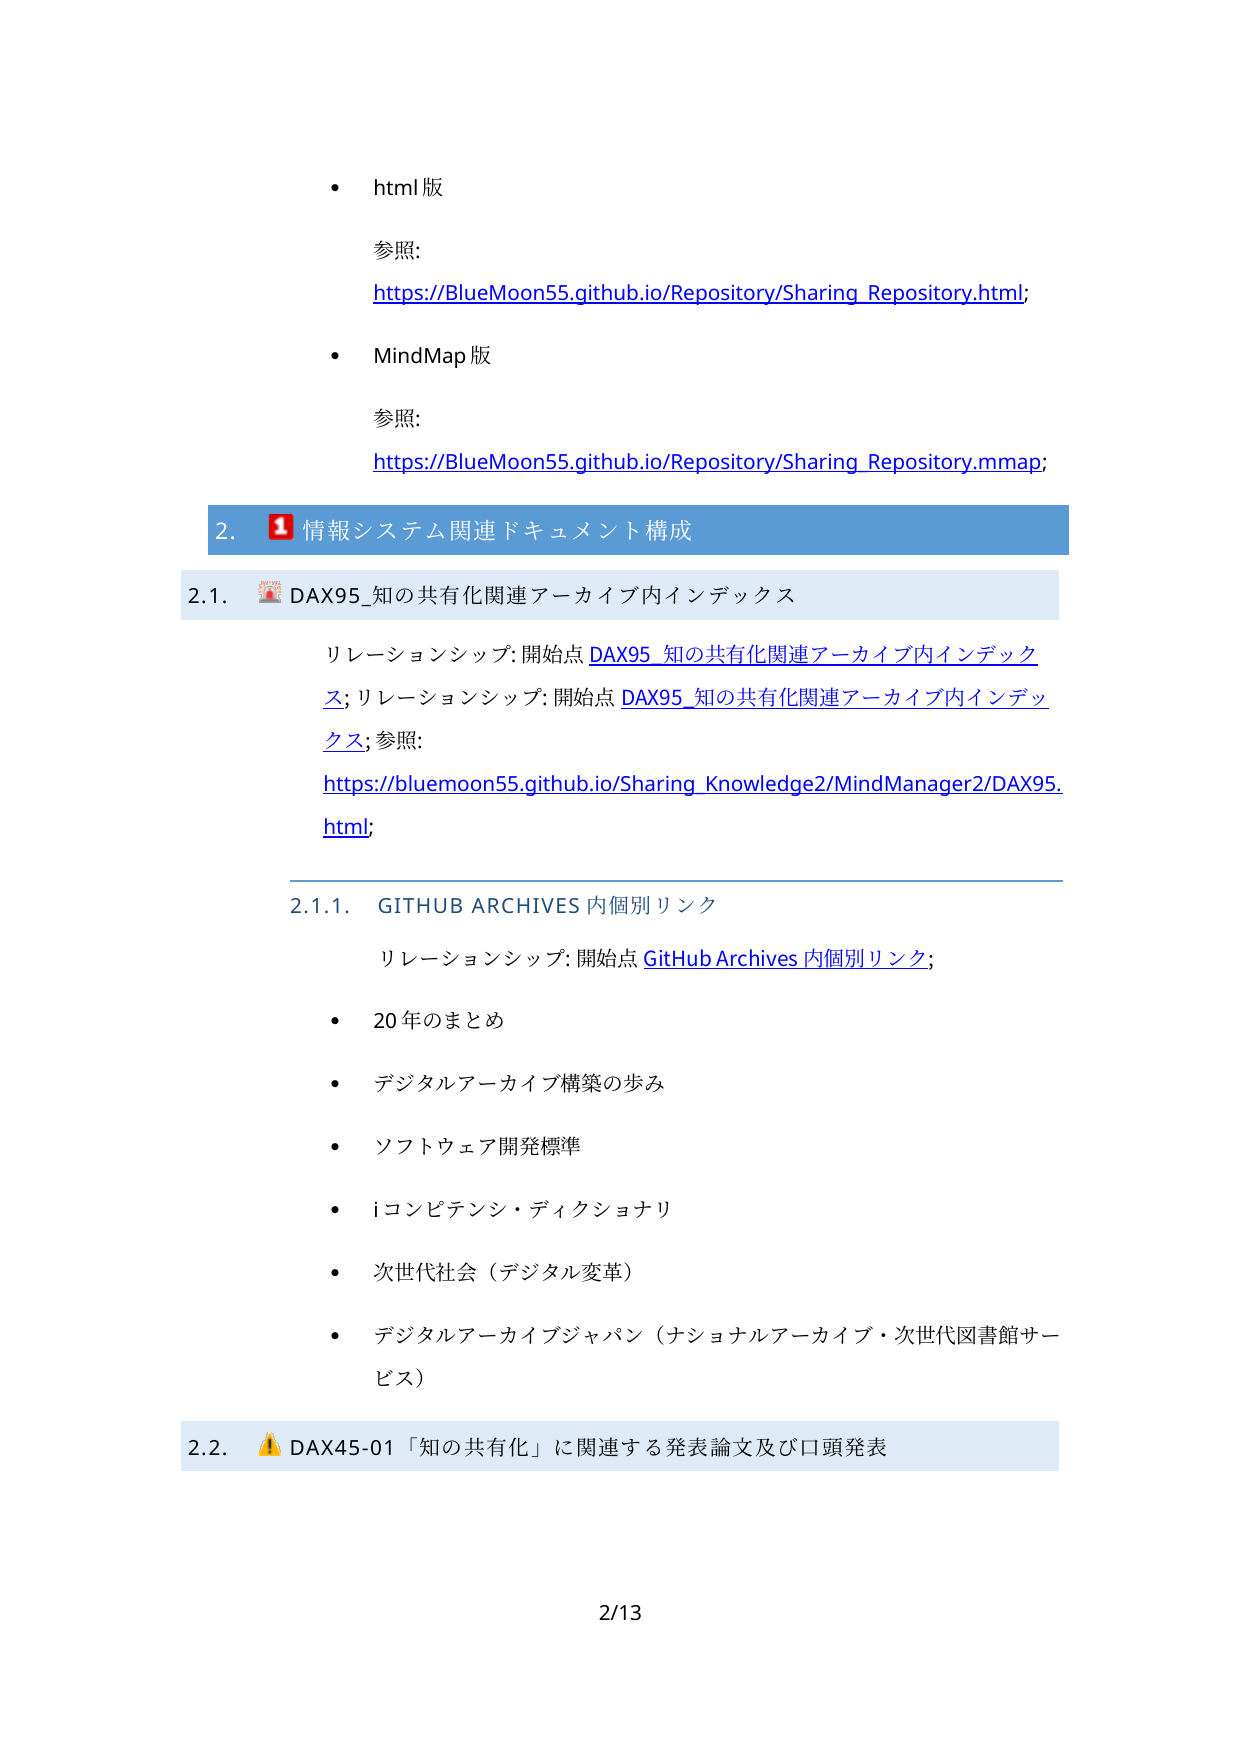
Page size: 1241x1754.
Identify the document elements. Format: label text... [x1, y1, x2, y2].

picture [268, 514, 294, 540]
subtitle 情報システム関連ドキュメント構成 [215, 511, 1063, 548]
text 参照: https://BlueMoon55.github.io/Repository/Sharing_Repository.html; [373, 231, 1063, 311]
picture [258, 1432, 282, 1456]
subtitle DAX95_知の共有化関連アーカイブ内インデックス [188, 576, 1053, 614]
list デジタルアーカイブ構築の歩み [331, 1064, 1063, 1102]
subtitle GitHub Archives内個別リンク [290, 882, 1063, 924]
list iコンピテンシ・ディクショナリ [331, 1190, 1063, 1227]
list デジタルアーカイブジャパン（ナショナルアーカイブ・次世代図書館サービス） [331, 1315, 1063, 1396]
list MindMap版 [331, 336, 1063, 374]
text リレーションシップ: 開始点 GitHub Archives内個別リンク; [377, 938, 1063, 976]
list ソフトウェア開発標準 [331, 1127, 1063, 1164]
text リレーションシップ: 開始点 DAX95_知の共有化関連アーカイブ内インデックス; リレーションシップ: 開始点 DAX95_知の共有化関連アーカイブ内インデックス; 参照: https://bluemoon55.github.io/Sharing_Knowledge2/MindManager2/DAX95.html; [323, 635, 1063, 793]
subtitle DAX45-01「知の共有化」に関連する発表論文及び口頭発表 [188, 1428, 1053, 1465]
text リレーションシップ: 開始点 DAX95_知の共有化関連アーカイブ内インデックス; リレーションシップ: 開始点 DAX95_知の共有化関連アーカイブ内インデックス; 参照: https://bluemoon55.github.io/Sharing_Knowledge2/MindManager2/DAX95.html; [323, 794, 1063, 845]
list html版 [331, 168, 1063, 205]
picture [258, 581, 282, 604]
text 参照: https://BlueMoon55.github.io/Repository/Sharing_Repository.mmap; [373, 399, 1063, 480]
list 20年のまとめ [331, 1001, 1063, 1039]
list 次世代社会（デジタル変革） [331, 1253, 1063, 1290]
